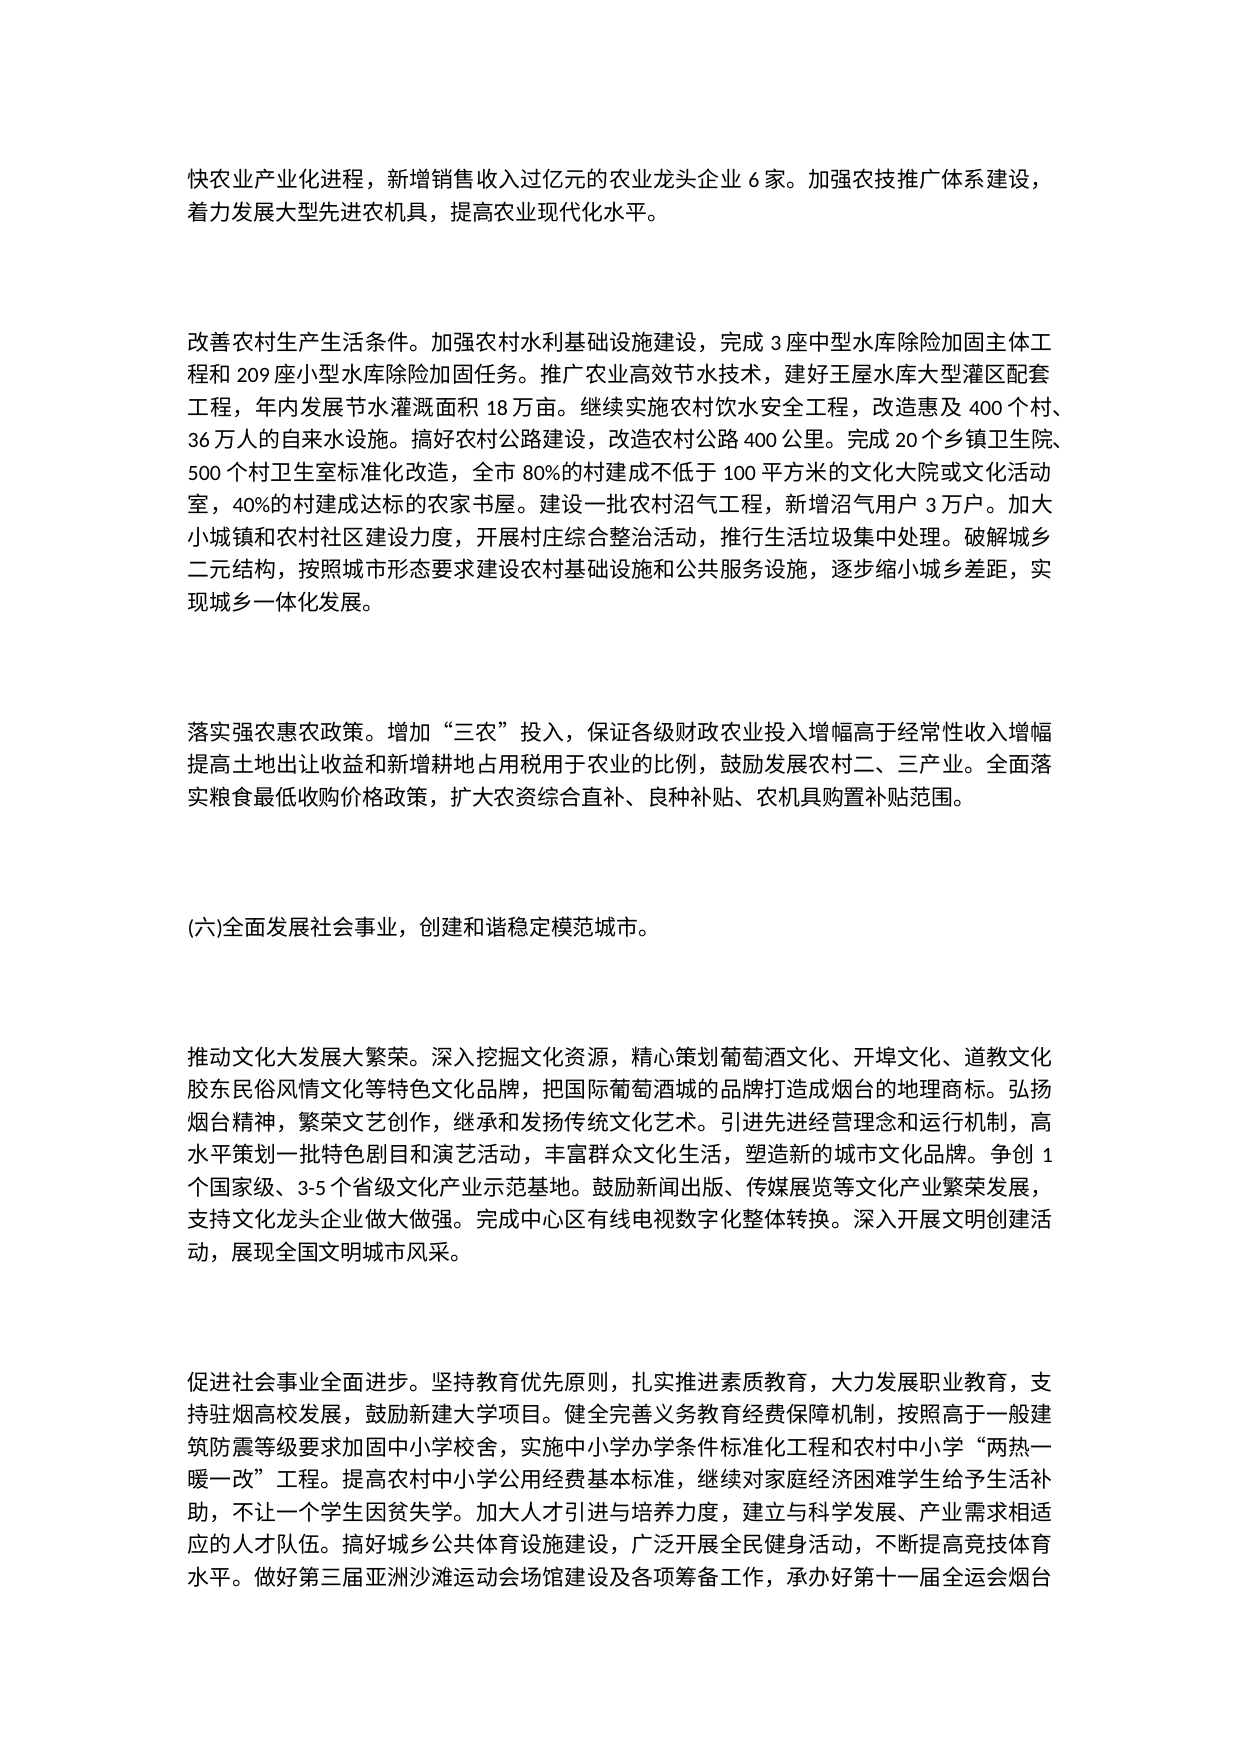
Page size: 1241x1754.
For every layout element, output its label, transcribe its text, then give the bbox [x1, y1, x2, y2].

text 落实强农惠农政策。增加“三农”投入，保证各级财政农业投入增幅高于经常性收入增幅，提高土地出让收益和新增耕地占用税用于农业的比例，鼓励发展农村二、三产业。全面落实粮食最低收购价格政策，扩大农资综合直补、良种补贴、农机具购置补贴范围。 [187, 714, 1053, 812]
text 改善农村生产生活条件。加强农村水利基础设施建设，完成3座中型水库除险加固主体工程和209座小型水库除险加固任务。推广农业高效节水技术，建好王屋水库大型灌区配套工程，年内发展节水灌溉面积18万亩。继续实施农村饮水安全工程，改造惠及400个村、36万人的自来水设施。搞好农村公路建设，改造农村公路400公里。完成20个乡镇卫生院、500个村卫生室标准化改造，全市80%的村建成不低于100平方米的文化大院或文化活动室，40%的村建成达标的农家书屋。建设一批农村沼气工程，新增沼气用户3万户。加大小城镇和农村社区建设力度，开展村庄综合整治活动，推行生活垃圾集中处理。破解城乡二元结构，按照城市形态要求建设农村基础设施和公共服务设施，逐步缩小城乡差距，实现城乡一体化发展。 [187, 324, 1053, 617]
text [187, 1364, 1053, 1592]
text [187, 162, 1053, 227]
text 推动文化大发展大繁荣。深入挖掘文化资源，精心策划葡萄酒文化、开埠文化、道教文化、胶东民俗风情文化等特色文化品牌，把国际葡萄酒城的品牌打造成烟台的地理商标。弘扬烟台精神，繁荣文艺创作，继承和发扬传统文化艺术。引进先进经营理念和运行机制，高水平策划一批特色剧目和演艺活动，丰富群众文化生活，塑造新的城市文化品牌。争创1个国家级、3-5个省级文化产业示范基地。鼓励新闻出版、传媒展览等文化产业繁荣发展，支持文化龙头企业做大做强。完成中心区有线电视数字化整体转换。深入开展文明创建活动，展现全国文明城市风采。 [187, 1039, 1053, 1267]
text (六)全面发展社会事业，创建和谐稳定模范城市。 [187, 909, 1053, 942]
